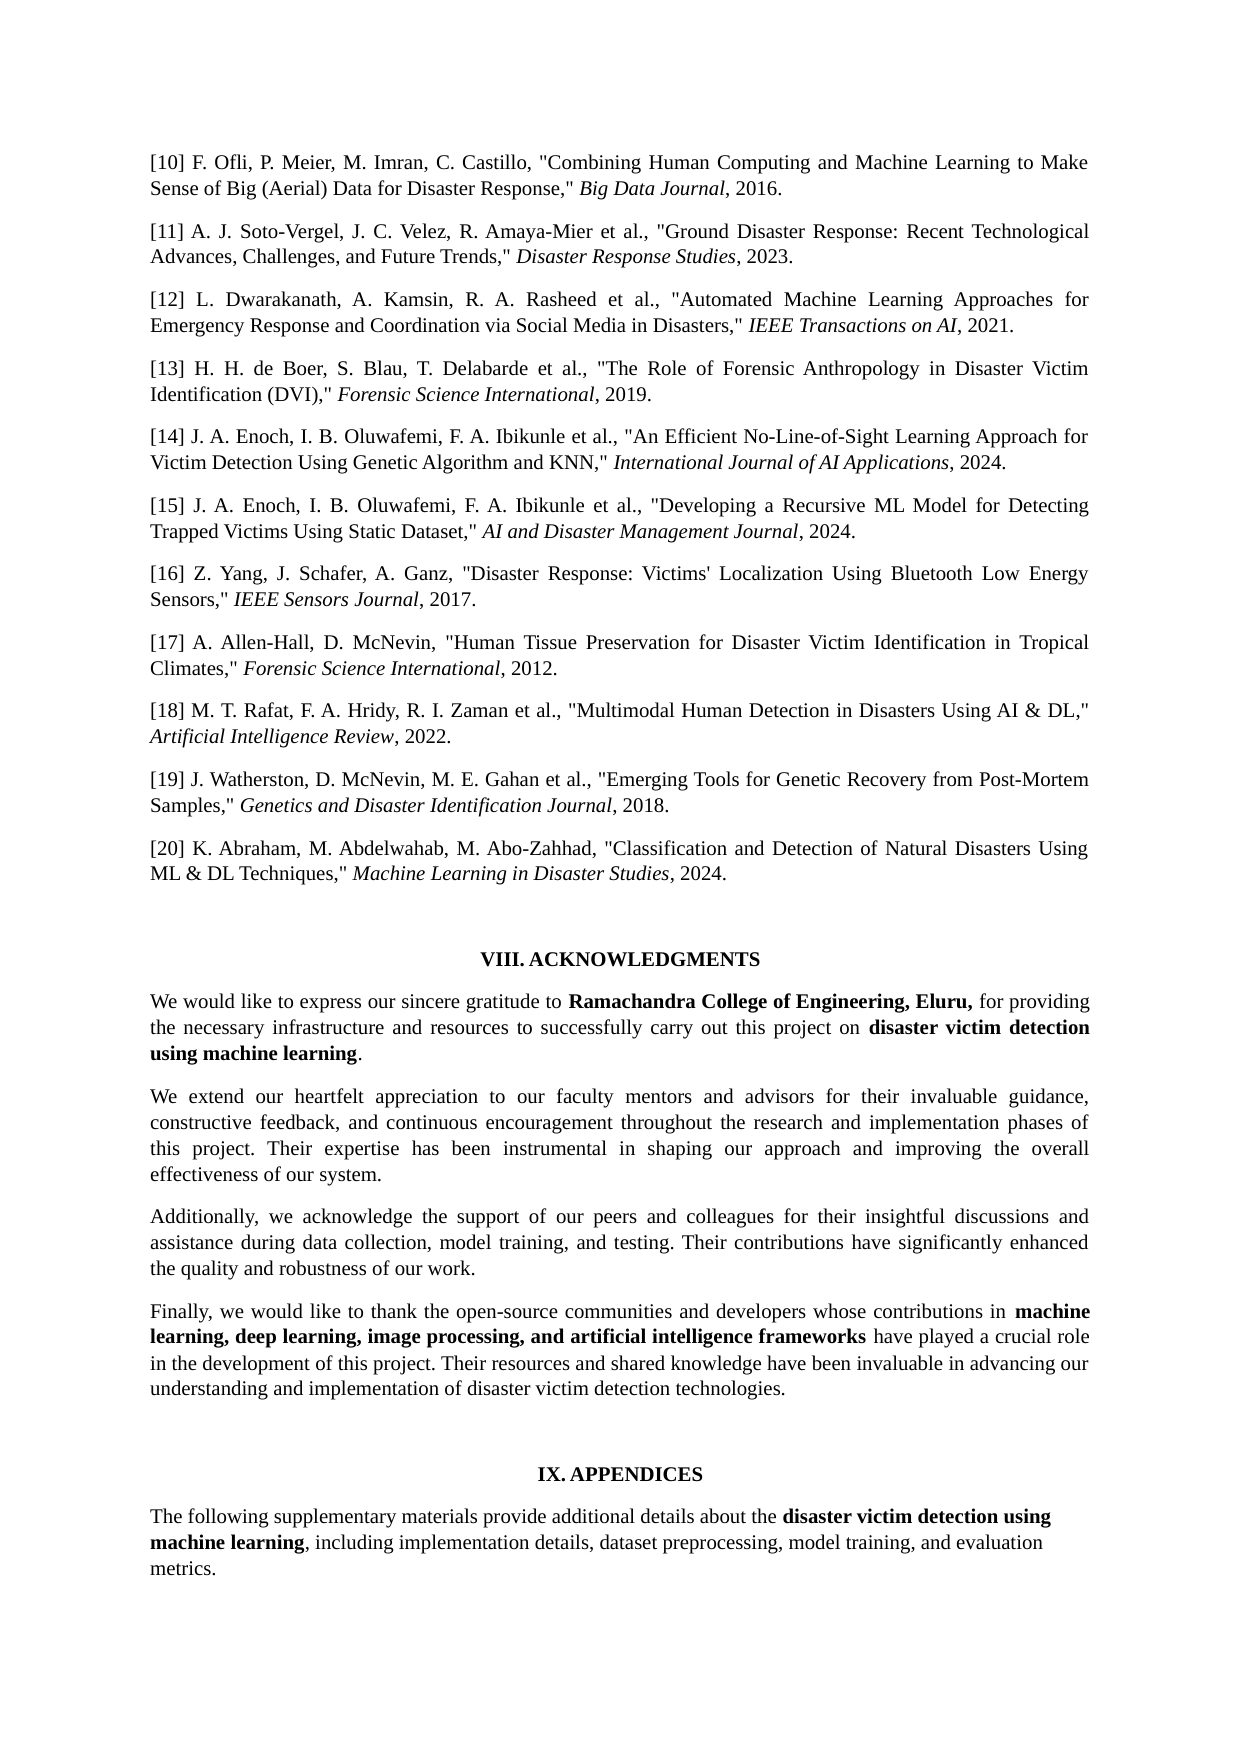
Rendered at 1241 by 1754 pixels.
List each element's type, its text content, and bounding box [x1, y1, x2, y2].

text [20] K. Abraham, M. Abdelwahab, M. Abo-Zahhad, "Classification and Detection of Natural Disasters Using ML & DL Techniques," Machine Learning in Disaster Studies, 2024. [150, 835, 1090, 885]
text [14] J. A. Enoch, I. B. Oluwafemi, F. A. Ibikunle et al., "An Efficient No-Line-of-Sight Learning Approach for Victim Detection Using Genetic Algorithm and KNN," International Journal of AI Applications, 2024. [150, 424, 1090, 474]
text Finally, we would like to thank the open-source communities and developers whose contributions in machine learning, deep learning, image processing, and artificial intelligence frameworks have played a crucial role in the development of this project. Their resources and shared knowledge have been invaluable in advancing our understanding and implementation of disaster victim detection technologies. [150, 1298, 1090, 1400]
text The following supplementary materials provide additional details about the disaster victim detection using machine learning, including implementation details, dataset preprocessing, model training, and evaluation metrics. [150, 1504, 1090, 1580]
text [17] A. Allen-Hall, D. McNevin, "Human Tissue Preservation for Disaster Victim Identification in Tropical Climates," Forensic Science International, 2012. [150, 630, 1090, 680]
text [18] M. T. Rafat, F. A. Hridy, R. I. Zaman et al., "Multimodal Human Detection in Disasters Using AI & DL," Artificial Intelligence Review, 2022. [150, 698, 1090, 748]
text Additionally, we acknowledge the support of our peers and colleagues for their insightful discussions and assistance during data collection, model training, and testing. Their contributions have significantly enhanced the quality and robustness of our work. [150, 1204, 1090, 1280]
text IX. APPENDICES [150, 1462, 1090, 1486]
text We would like to express our sincere gratitude to Ramachandra College of Engineering, Eluru, for providing the necessary infrastructure and resources to successfully carry out this project on disaster victim detection using machine learning. [150, 989, 1090, 1065]
text [13] H. H. de Boer, S. Blau, T. Delabarde et al., "The Role of Forensic Anthropology in Disaster Victim Identification (DVI)," Forensic Science International, 2019. [150, 356, 1090, 406]
text [11] A. J. Soto-Vergel, J. C. Velez, R. Amaya-Mier et al., "Ground Disaster Response: Recent Technological Advances, Challenges, and Future Trends," Disaster Response Studies, 2023. [150, 218, 1090, 268]
text [19] J. Watherston, D. McNevin, M. E. Gahan et al., "Emerging Tools for Genetic Recovery from Post-Mortem Samples," Genetics and Disaster Identification Journal, 2018. [150, 767, 1090, 817]
text [10] F. Ofli, P. Meier, M. Imran, C. Castillo, "Combining Human Computing and Machine Learning to Make Sense of Big (Aerial) Data for Disaster Response," Big Data Journal, 2016. [150, 150, 1090, 200]
text [12] L. Dwarakanath, A. Kamsin, R. A. Rasheed et al., "Automated Machine Learning Approaches for Emergency Response and Coordination via Social Media in Disasters," IEEE Transactions on AI, 2021. [150, 287, 1090, 337]
text [16] Z. Yang, J. Schafer, A. Ganz, "Disaster Response: Victims' Localization Using Bluetooth Low Energy Sensors," IEEE Sensors Journal, 2017. [150, 561, 1090, 611]
text We extend our heartfelt appreciation to our faculty mentors and advisors for their invaluable guidance, constructive feedback, and continuous encouragement throughout the research and implementation phases of this project. Their expertise has been instrumental in shaping our approach and improving the overall effectiveness of our system. [150, 1084, 1090, 1186]
text [15] J. A. Enoch, I. B. Oluwafemi, F. A. Ibikunle et al., "Developing a Recursive ML Model for Detecting Trapped Victims Using Static Dataset," AI and Disaster Management Journal, 2024. [150, 493, 1090, 543]
text VIII. ACKNOWLEDGMENTS [150, 947, 1090, 971]
